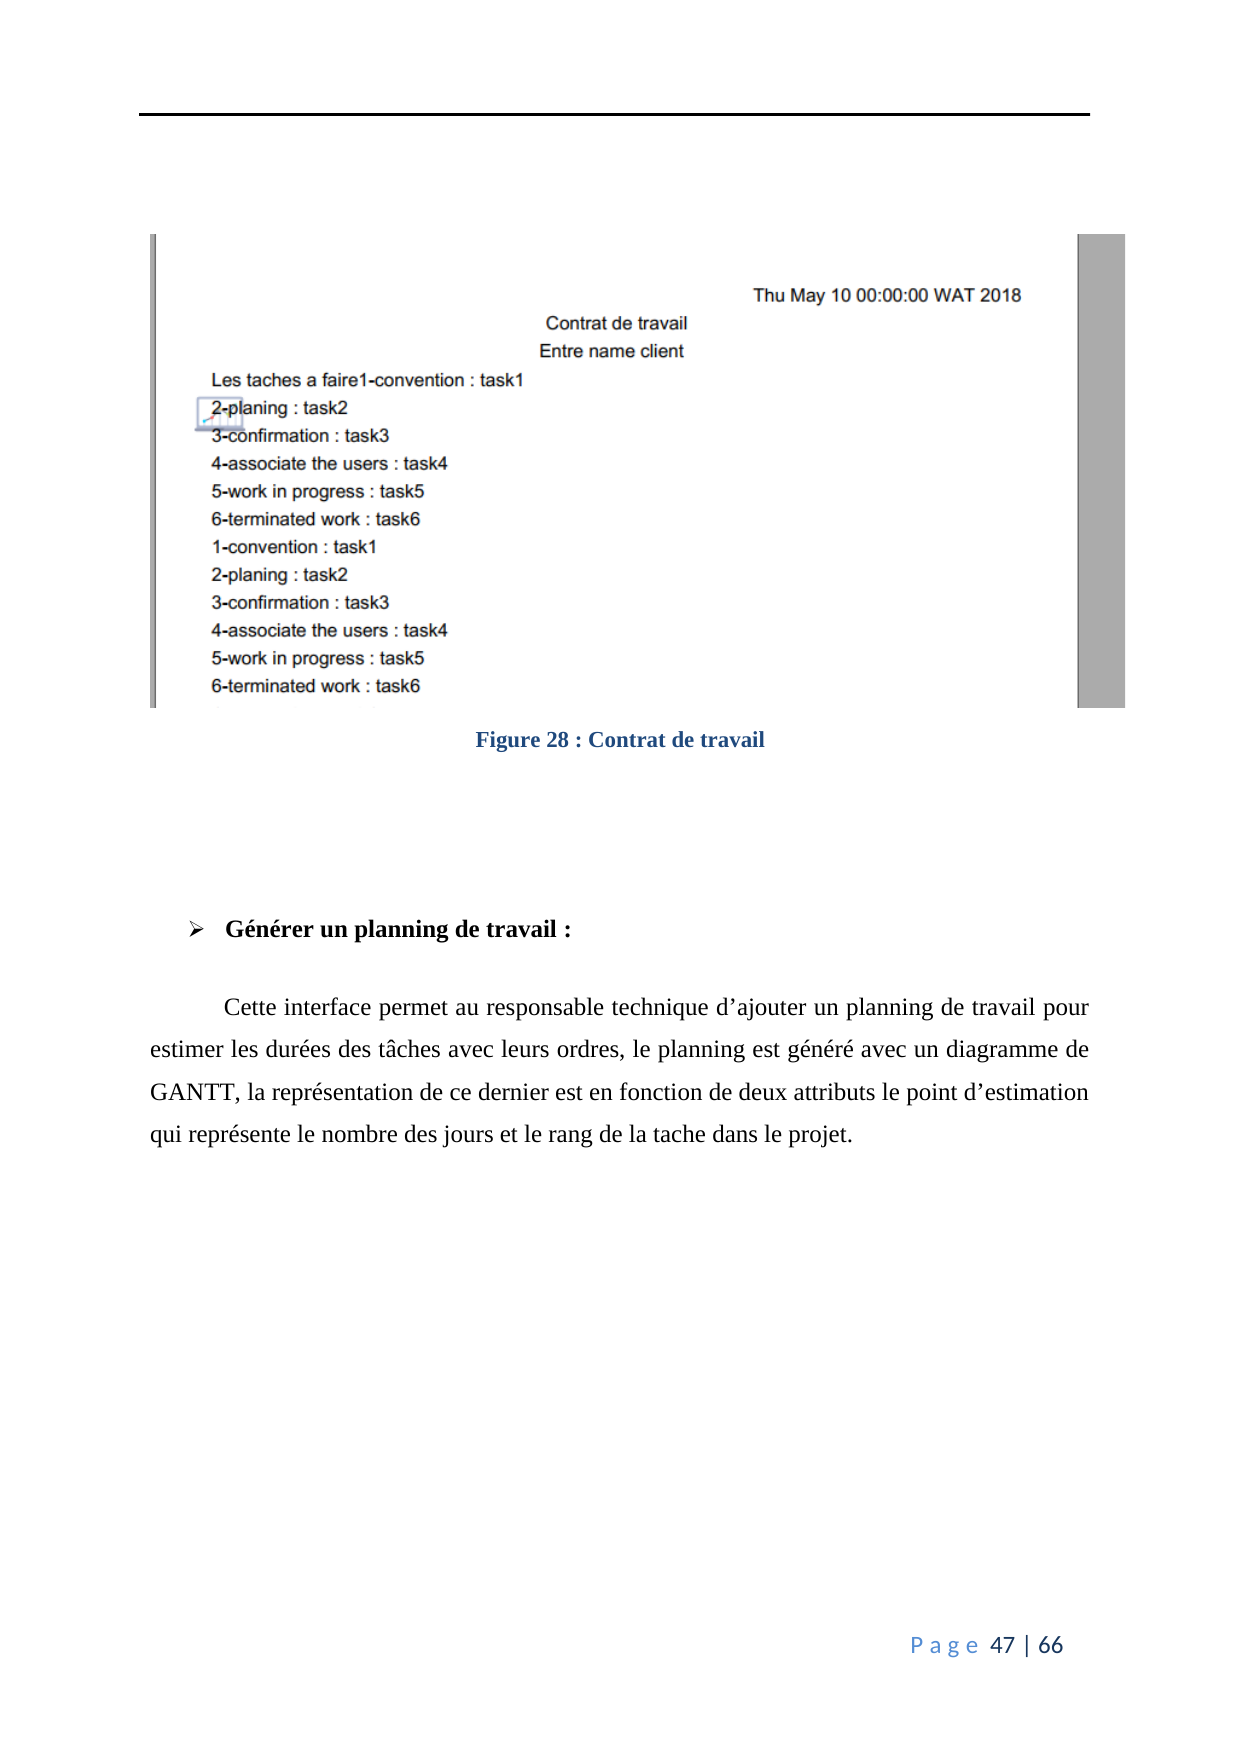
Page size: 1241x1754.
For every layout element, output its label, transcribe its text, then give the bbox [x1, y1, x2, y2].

text Cette interface permet au responsable technique d’ajouter un planning de travail pour estimer les durées des tâches avec leurs ordres, le planning est généré avec un diagramme de GANTT, la représentation de ce dernier est en fonction de deux attributs le point d’estimation qui représente le nombre des jours et le rang de la tache dans le projet. [150, 992, 1090, 1148]
picture [150, 234, 1125, 708]
text Figure 28 : Contrat de travail [150, 726, 1090, 752]
list Générer un planning de travail : [187, 914, 1090, 943]
